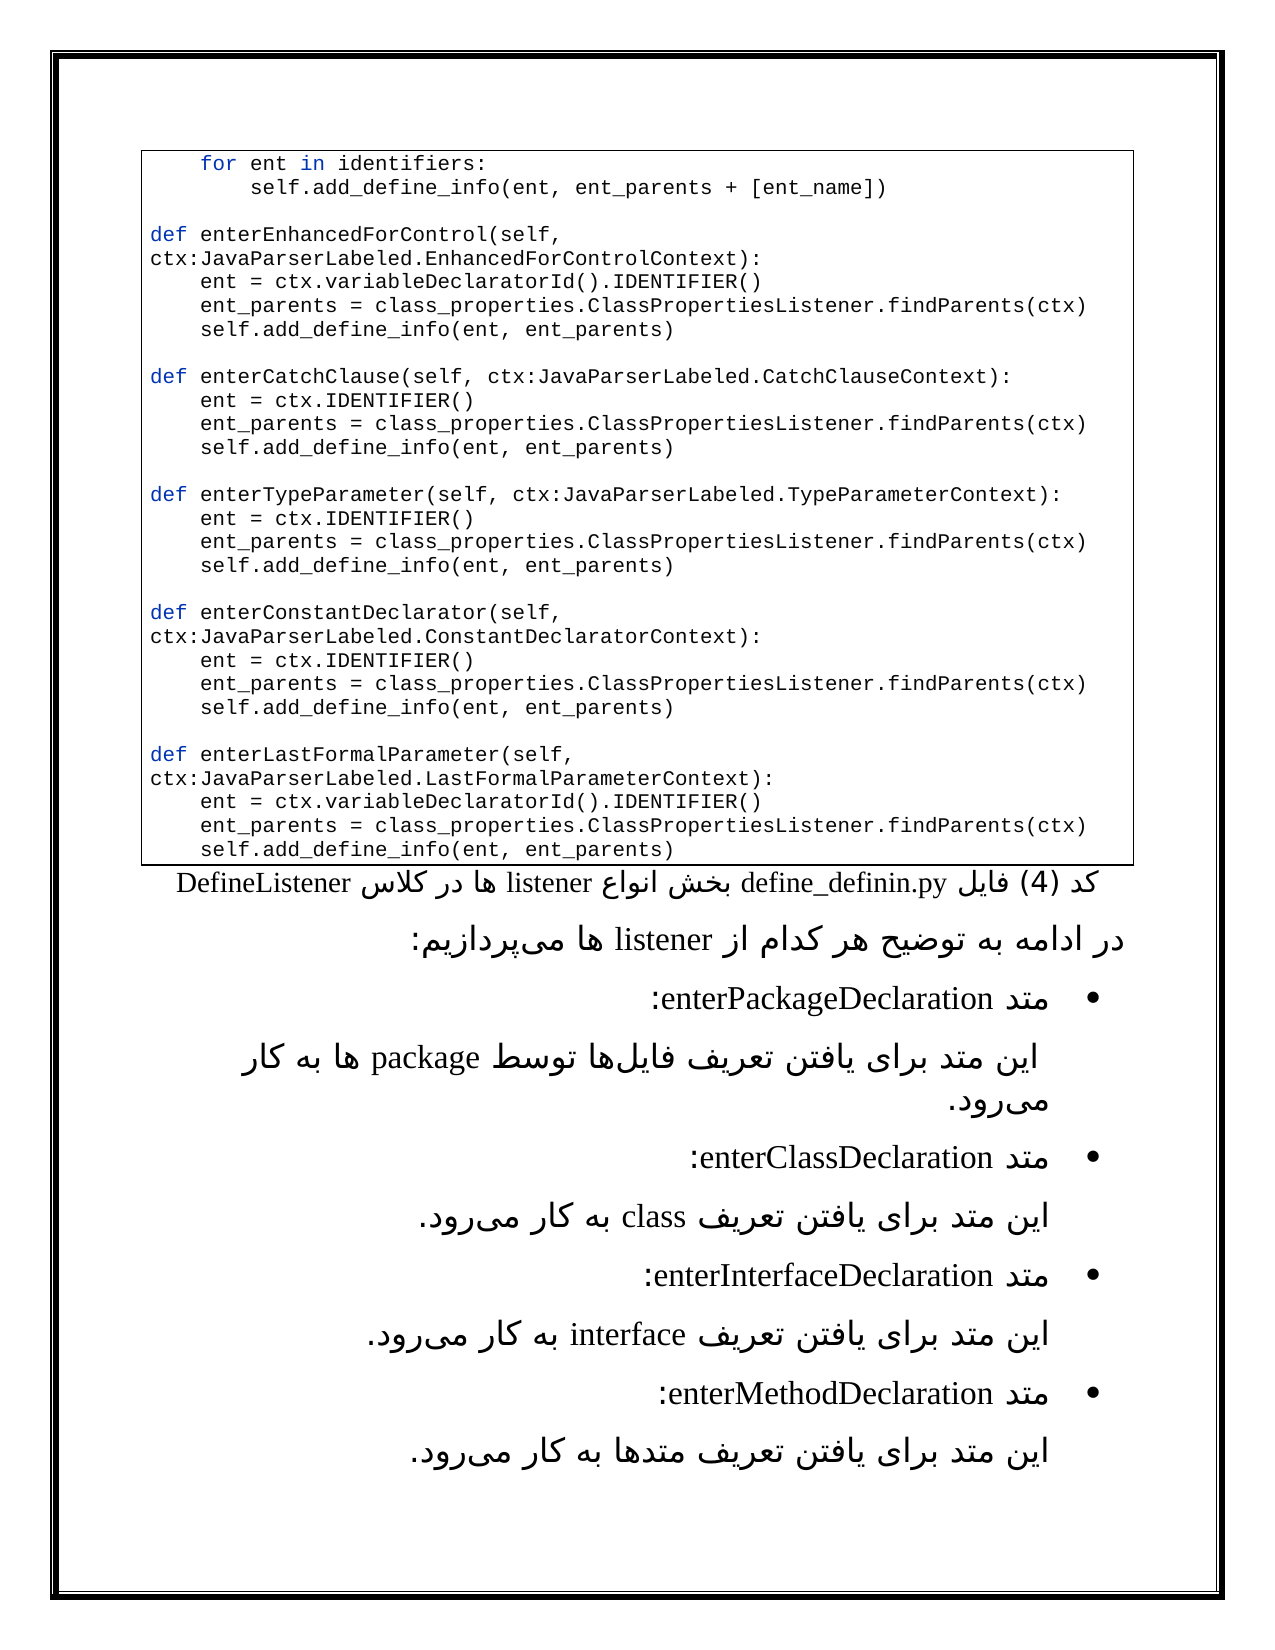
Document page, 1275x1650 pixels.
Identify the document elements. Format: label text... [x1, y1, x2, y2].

text این متد برای یافتن تعریف class به کار می‌رود. [150, 1196, 1050, 1235]
text این متد برای یافتن تعریف متدها به کار می‌رود. [150, 1432, 1050, 1471]
text این متد برای یافتن تعریف فایل‌ها توسط package ها به کار می‌رود. [150, 1037, 1050, 1118]
text این متد برای یافتن تعریف interface به کار می‌رود. [150, 1314, 1050, 1353]
text در ادامه به توضیح هر کدام از listener ها می‌پردازیم: [150, 919, 1125, 958]
text کد (4) فایل define_definin.py بخش انواع listener ها در کلاس DefineListener [150, 866, 1125, 900]
list متد enterClassDeclaration: [150, 1137, 1087, 1177]
list متد enterPackageDeclaration: [150, 978, 1087, 1017]
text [142, 151, 1133, 864]
list متد enterInterfaceDeclaration: [150, 1255, 1087, 1294]
list متد enterMethodDeclaration: [150, 1373, 1087, 1412]
